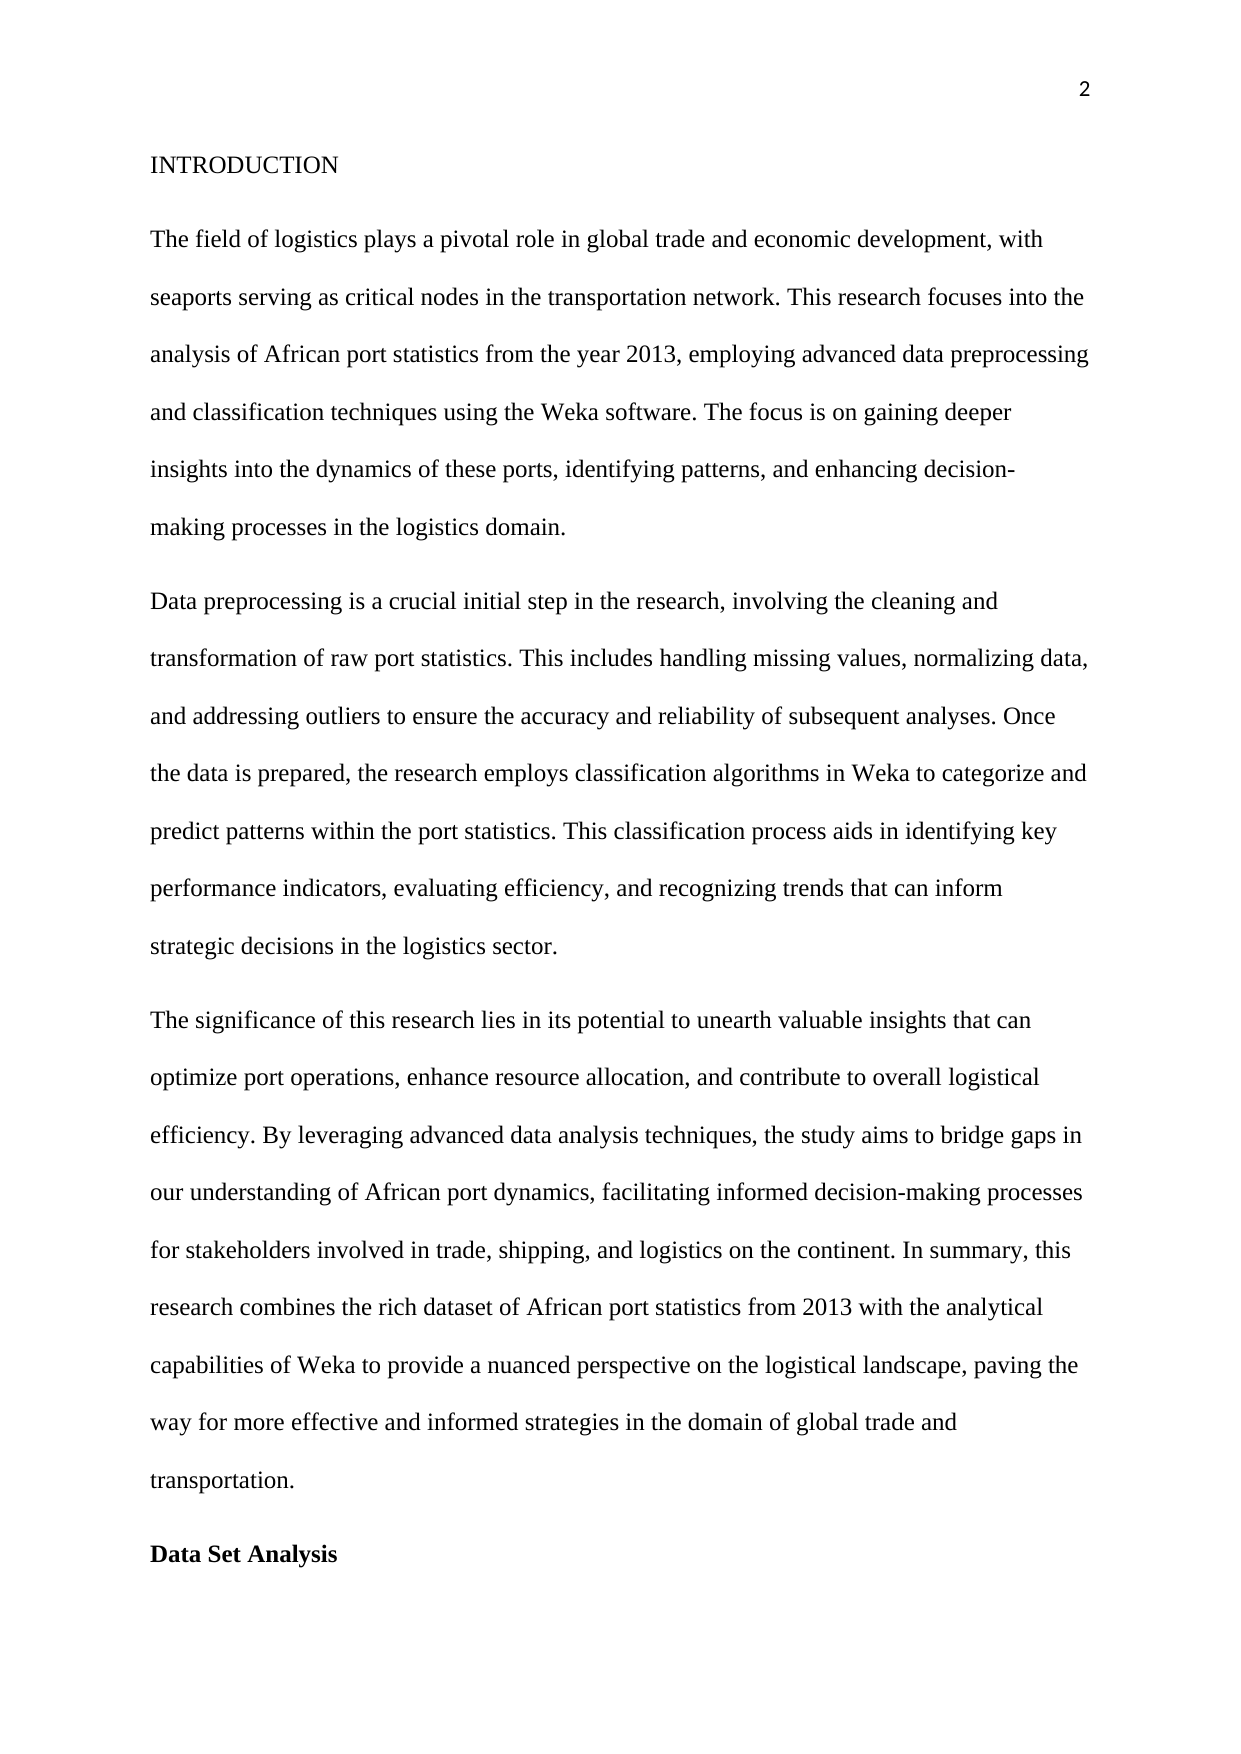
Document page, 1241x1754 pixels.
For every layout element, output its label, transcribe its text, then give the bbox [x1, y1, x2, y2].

text Data Set Analysis [150, 1539, 1090, 1568]
text The field of logistics plays a pivotal role in global trade and economic development, with seaports serving as critical nodes in the transportation network. This research focuses into the analysis of African port statistics from the year 2013, employing advanced data preprocessing and classification techniques using the Weka software. The focus is on gaining deeper insights into the dynamics of these ports, identifying patterns, and enhancing decision-making processes in the logistics domain. [150, 224, 1090, 540]
text INTRODUCTION [150, 150, 1090, 179]
text Data preprocessing is a crucial initial step in the research, involving the cleaning and transformation of raw port statistics. This includes handling missing values, normalizing data, and addressing outliers to ensure the accuracy and reliability of subsequent analyses. Once the data is prepared, the research employs classification algorithms in Weka to categorize and predict patterns within the port statistics. This classification process aids in identifying key performance indicators, evaluating efficiency, and recognizing trends that can inform strategic decisions in the logistics sector. [150, 586, 1090, 959]
text The significance of this research lies in its potential to unearth valuable insights that can optimize port operations, enhance resource allocation, and contribute to overall logistical efficiency. By leveraging advanced data analysis techniques, the study aims to bridge gaps in our understanding of African port dynamics, facilitating informed decision-making processes for stakeholders involved in trade, shipping, and logistics on the continent. In summary, this research combines the rich dataset of African port statistics from 2013 with the analytical capabilities of Weka to provide a nuanced perspective on the logistical landscape, paving the way for more effective and informed strategies in the domain of global trade and transportation. [150, 1005, 1090, 1494]
